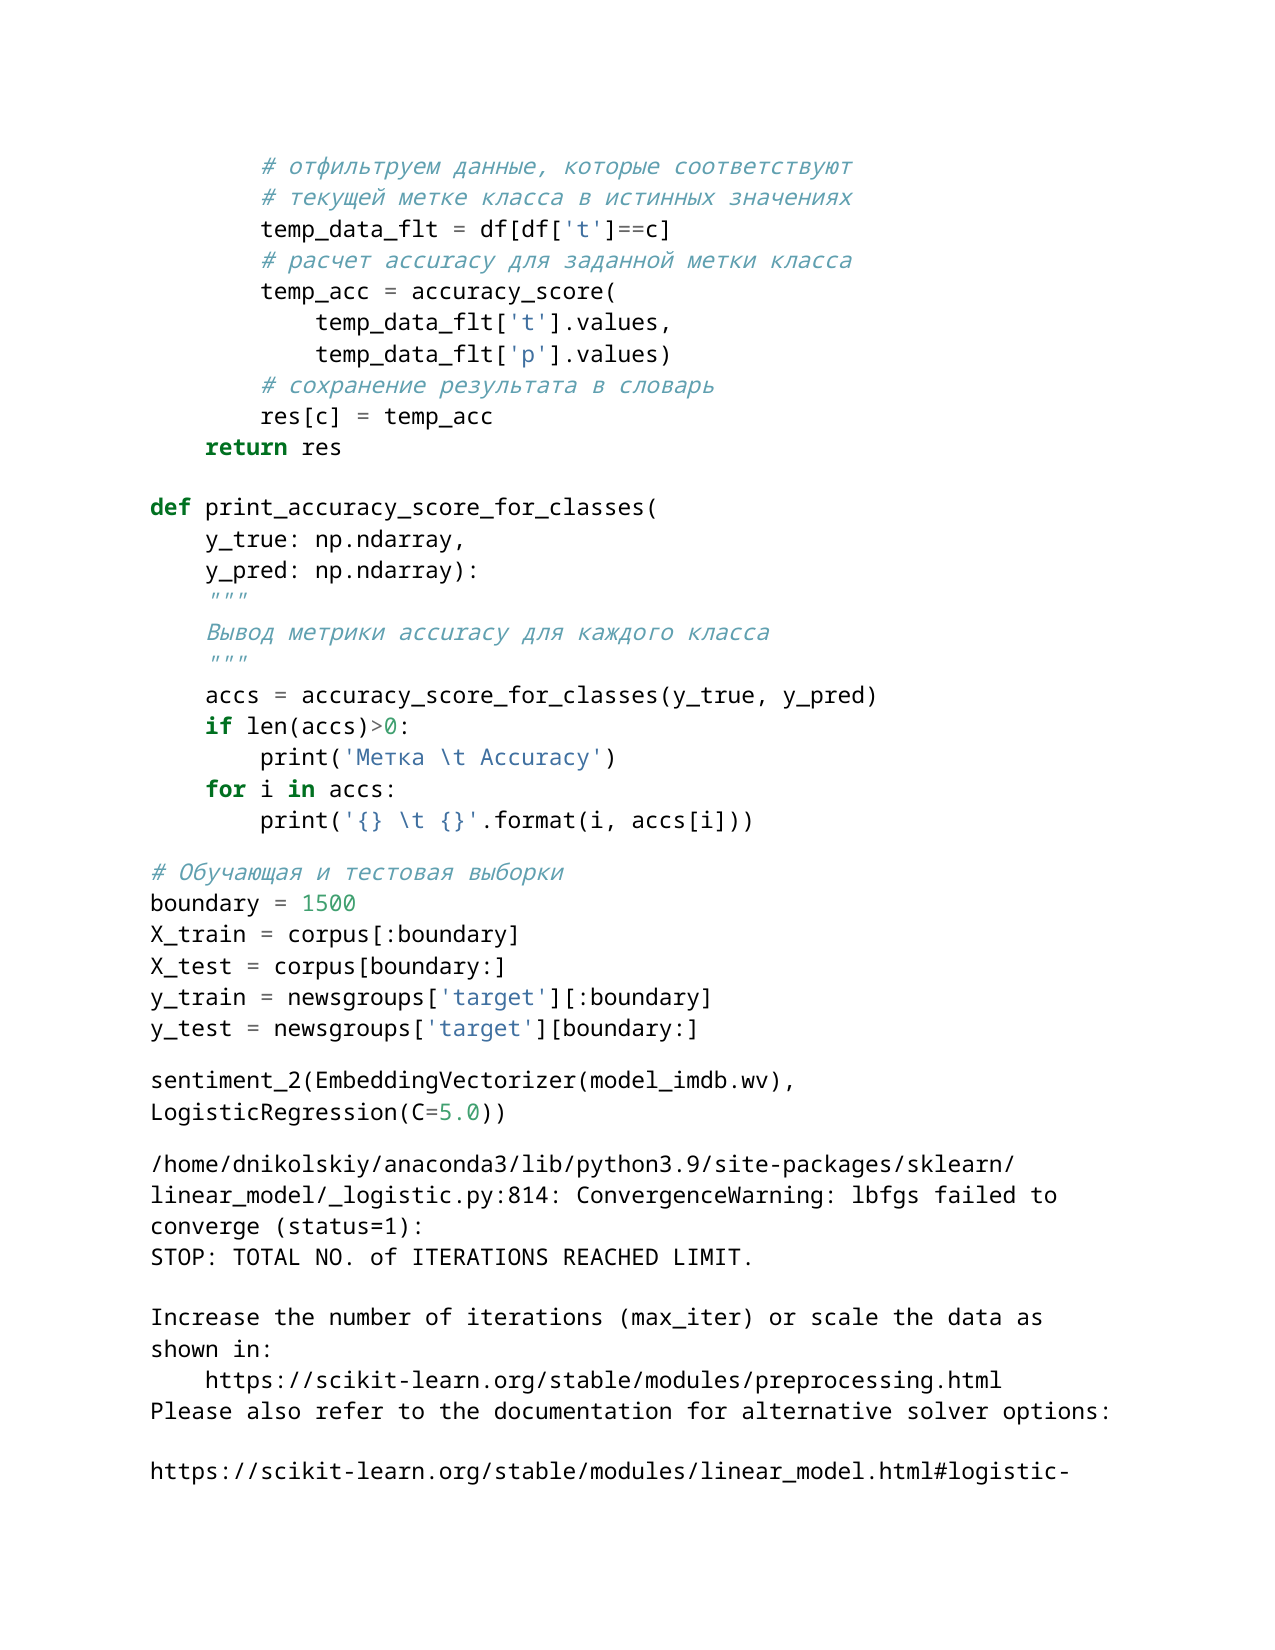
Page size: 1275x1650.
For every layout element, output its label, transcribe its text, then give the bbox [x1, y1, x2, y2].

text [150, 1147, 1125, 1486]
text sentiment_2(EmbeddingVectorizer(model_imdb.wv), LogisticRegression(C=5.0)) [150, 1064, 1125, 1127]
text # Обучающая и тестовая выборки boundary = 1500 X_train = corpus[:boundary] X_test = corpus[boundary:] y_train = newsgroups['target'][:boundary] y_test = newsgroups['target'][boundary:] [150, 856, 1125, 1043]
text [150, 150, 1125, 835]
